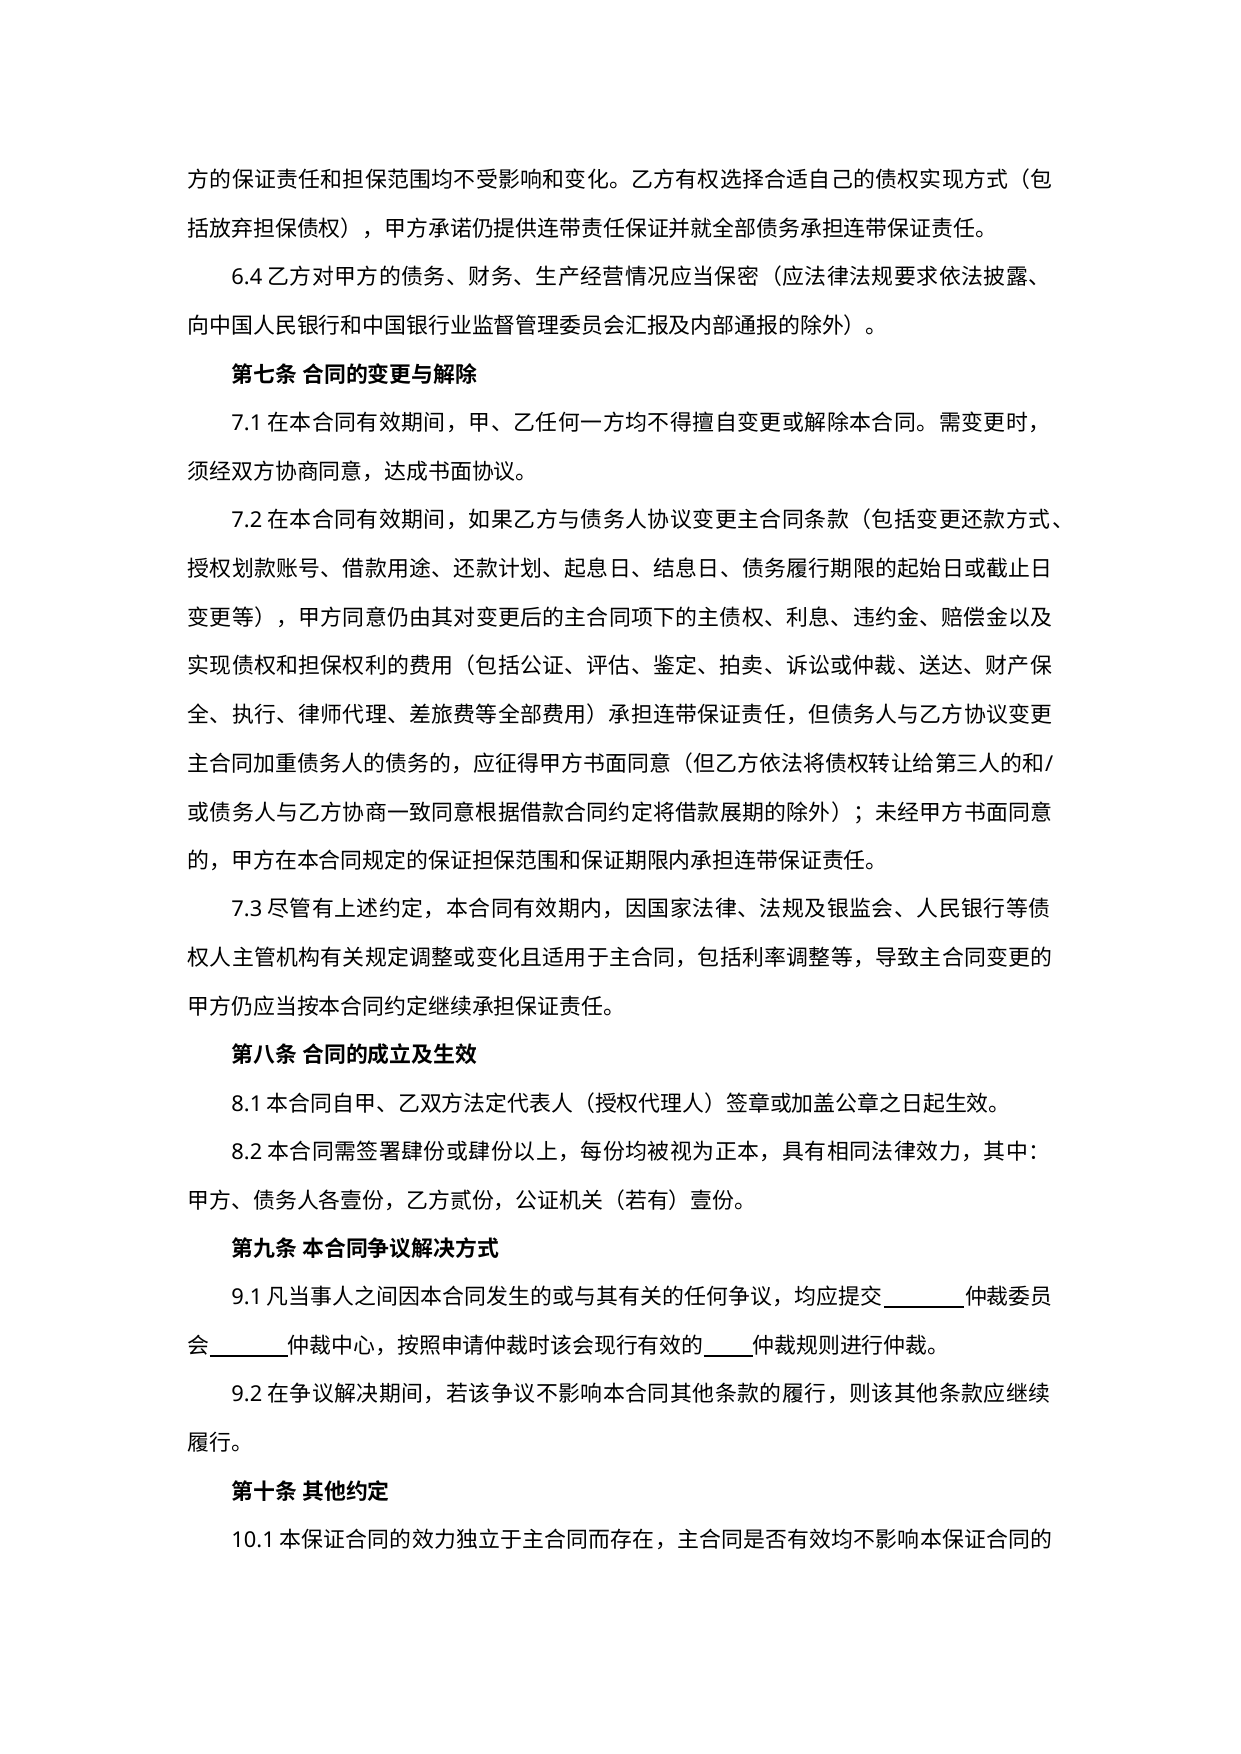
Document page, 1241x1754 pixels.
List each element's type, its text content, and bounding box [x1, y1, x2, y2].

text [187, 162, 1053, 243]
text 第八条 合同的成立及生效 [187, 1037, 1053, 1069]
text 6.4乙方对甲方的债务、财务、生产经营情况应当保密（应法律法规要求依法披露、向中国人民银行和中国银行业监督管理委员会汇报及内部通报的除外）。 [187, 259, 1053, 340]
text 9.2在争议解决期间，若该争议不影响本合同其他条款的履行，则该其他条款应继续履行。 [187, 1376, 1053, 1457]
text 7.1在本合同有效期间，甲、乙任何一方均不得擅自变更或解除本合同。需变更时，须经双方协商同意，达成书面协议。 [187, 404, 1053, 486]
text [187, 1522, 1053, 1554]
text 第十条 其他约定 [187, 1473, 1053, 1506]
text 9.1凡当事人之间因本合同发生的或与其有关的任何争议，均应提交 仲裁委员会 仲裁中心，按照申请仲裁时该会现行有效的 仲裁规则进行仲裁。 [187, 1279, 1053, 1360]
text 7.2在本合同有效期间，如果乙方与债务人协议变更主合同条款（包括变更还款方式、授权划款账号、借款用途、还款计划、起息日、结息日、债务履行期限的起始日或截止日变更等），甲方同意仍由其对变更后的主合同项下的主债权、利息、违约金、赔偿金以及实现债权和担保权利的费用（包括公证、评估、鉴定、拍卖、诉讼或仲裁、送达、财产保全、执行、律师代理、差旅费等全部费用）承担连带保证责任，但债务人与乙方协议变更主合同加重债务人的债务的，应征得甲方书面同意（但乙方依法将债权转让给第三人的和/或债务人与乙方协商一致同意根据借款合同约定将借款展期的除外）；未经甲方书面同意的，甲方在本合同规定的保证担保范围和保证期限内承担连带保证责任。 [187, 502, 1053, 875]
text 第七条 合同的变更与解除 [187, 356, 1053, 389]
text 8.2本合同需签署肆份或肆份以上，每份均被视为正本，具有相同法律效力，其中：甲方、债务人各壹份，乙方贰份，公证机关（若有）壹份。 [187, 1134, 1053, 1215]
text 8.1本合同自甲、乙双方法定代表人（授权代理人）签章或加盖公章之日起生效。 [187, 1085, 1053, 1118]
text 7.3尽管有上述约定，本合同有效期内，因国家法律、法规及银监会、人民银行等债权人主管机构有关规定调整或变化且适用于主合同，包括利率调整等，导致主合同变更的，甲方仍应当按本合同约定继续承担保证责任。 [187, 891, 1053, 1021]
text 第九条 本合同争议解决方式 [187, 1231, 1053, 1263]
